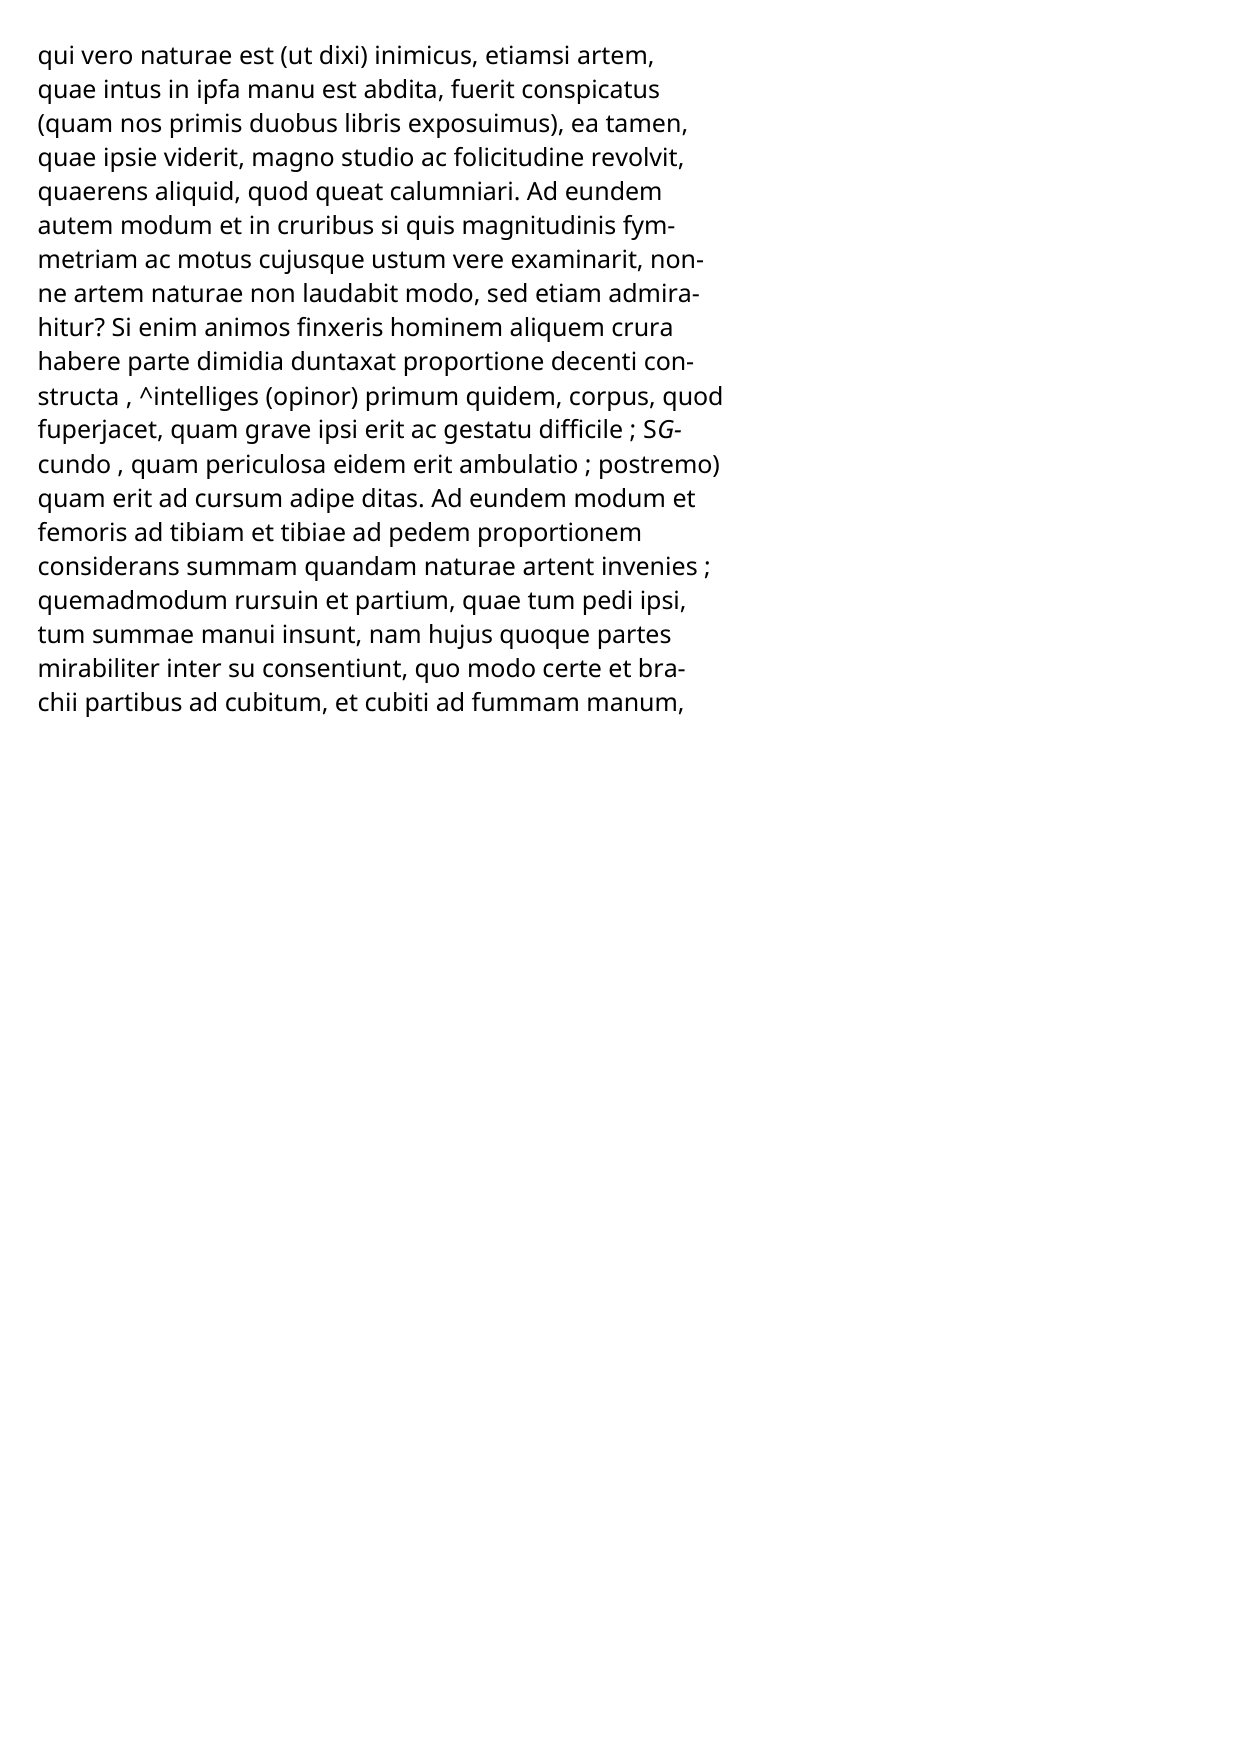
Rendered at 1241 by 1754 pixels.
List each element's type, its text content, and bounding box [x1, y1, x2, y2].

text qui vero naturae est (ut dixi) inimicus, etiamsi artem, quae intus in ipfa manu est abdita, fuerit conspicatus (quam nos primis duobus libris exposuimus), ea tamen, quae ipsie viderit, magno studio ac folicitudine revolvit, quaerens aliquid, quod queat calumniari. Ad eundem autem modum et in cruribus si quis magnitudinis fym- metriam ac motus cujusque ustum vere examinarit, non- ne artem naturae non laudabit modo, sed etiam admira- hitur? Si enim animos finxeris hominem aliquem crura habere parte dimidia duntaxat proportione decenti con- structa , ^intelliges (opinor) primum quidem, corpus, quod fuperjacet, quam grave ipsi erit ac gestatu difficile ; SG- cundo , quam periculosa eidem erit ambulatio ; postremo) quam erit ad cursum adipe ditas. Ad eundem modum et femoris ad tibiam et tibiae ad pedem proportionem considerans summam quandam naturae artent invenies ; quemadmodum rursuin et partium, quae tum pedi ipsi, tum summae manui insunt, nam hujus quoque partes mirabiliter inter su consentiunt, quo modo certe et bra- chii partibus ad cubitum, et cubiti ad fummam manum, [37, 37, 1203, 719]
